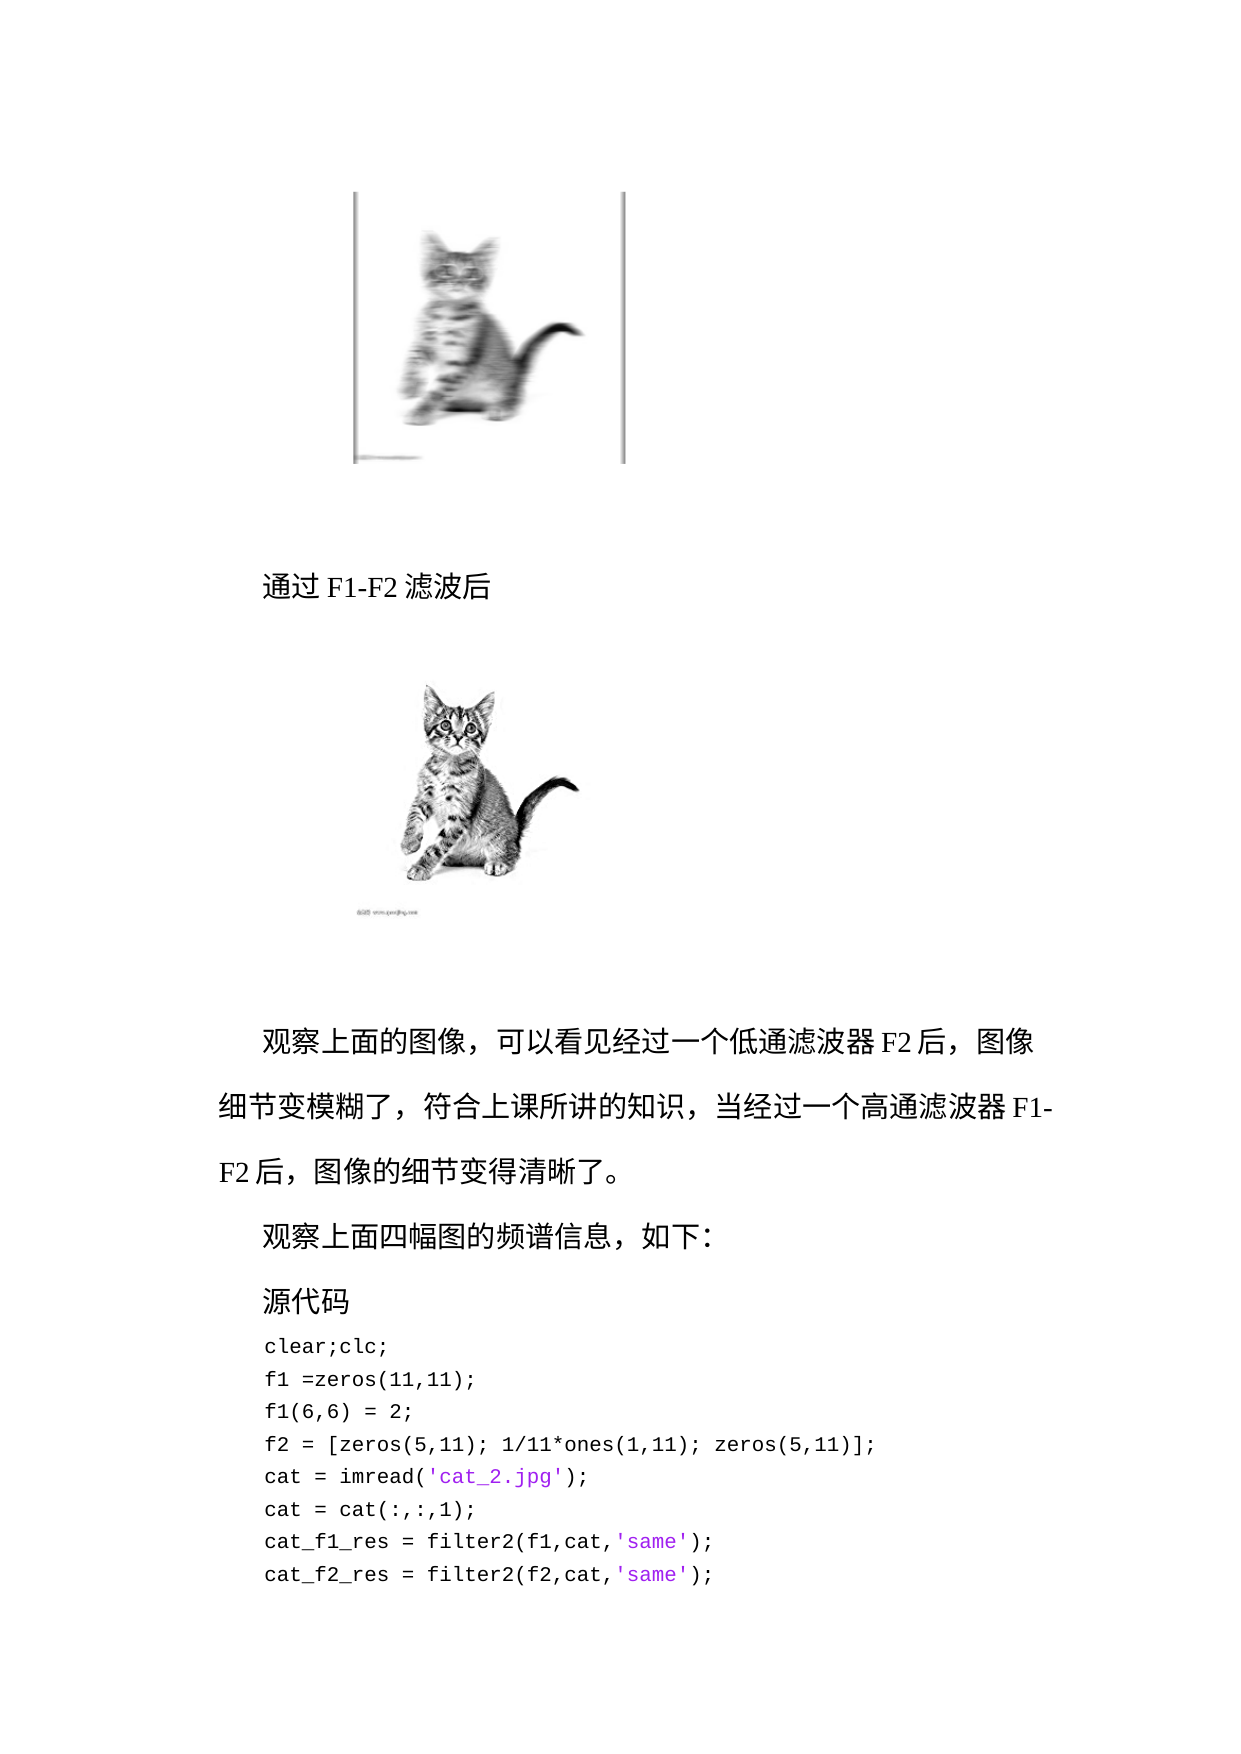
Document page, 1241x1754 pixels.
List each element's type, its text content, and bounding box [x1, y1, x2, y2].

text f1 =zeros(11,11); [264, 1364, 1053, 1397]
text 源代码 [219, 1267, 1053, 1332]
text clear;clc; [264, 1332, 1053, 1364]
text 观察上面的图像，可以看见经过一个低通滤波器F2后，图像细节变模糊了，符合上课所讲的知识，当经过一个高通滤波器F1-F2后，图像的细节变得清晰了。 [219, 1007, 1053, 1202]
text cat_f2_res = filter2(f2,cat,'same'); [264, 1559, 1053, 1592]
text 观察上面四幅图的频谱信息，如下： [219, 1202, 1053, 1267]
picture [262, 616, 717, 987]
text 通过F1-F2滤波后 [219, 552, 1053, 617]
text cat = cat(:,:,1); [264, 1494, 1053, 1527]
text cat_f1_res = filter2(f1,cat,'same'); [264, 1527, 1053, 1559]
text f1(6,6) = 2; [264, 1397, 1053, 1429]
text cat = imread('cat_2.jpg'); [264, 1462, 1053, 1494]
picture [262, 161, 719, 532]
text f2 = [zeros(5,11); 1/11*ones(1,11); zeros(5,11)]; [264, 1429, 1053, 1462]
